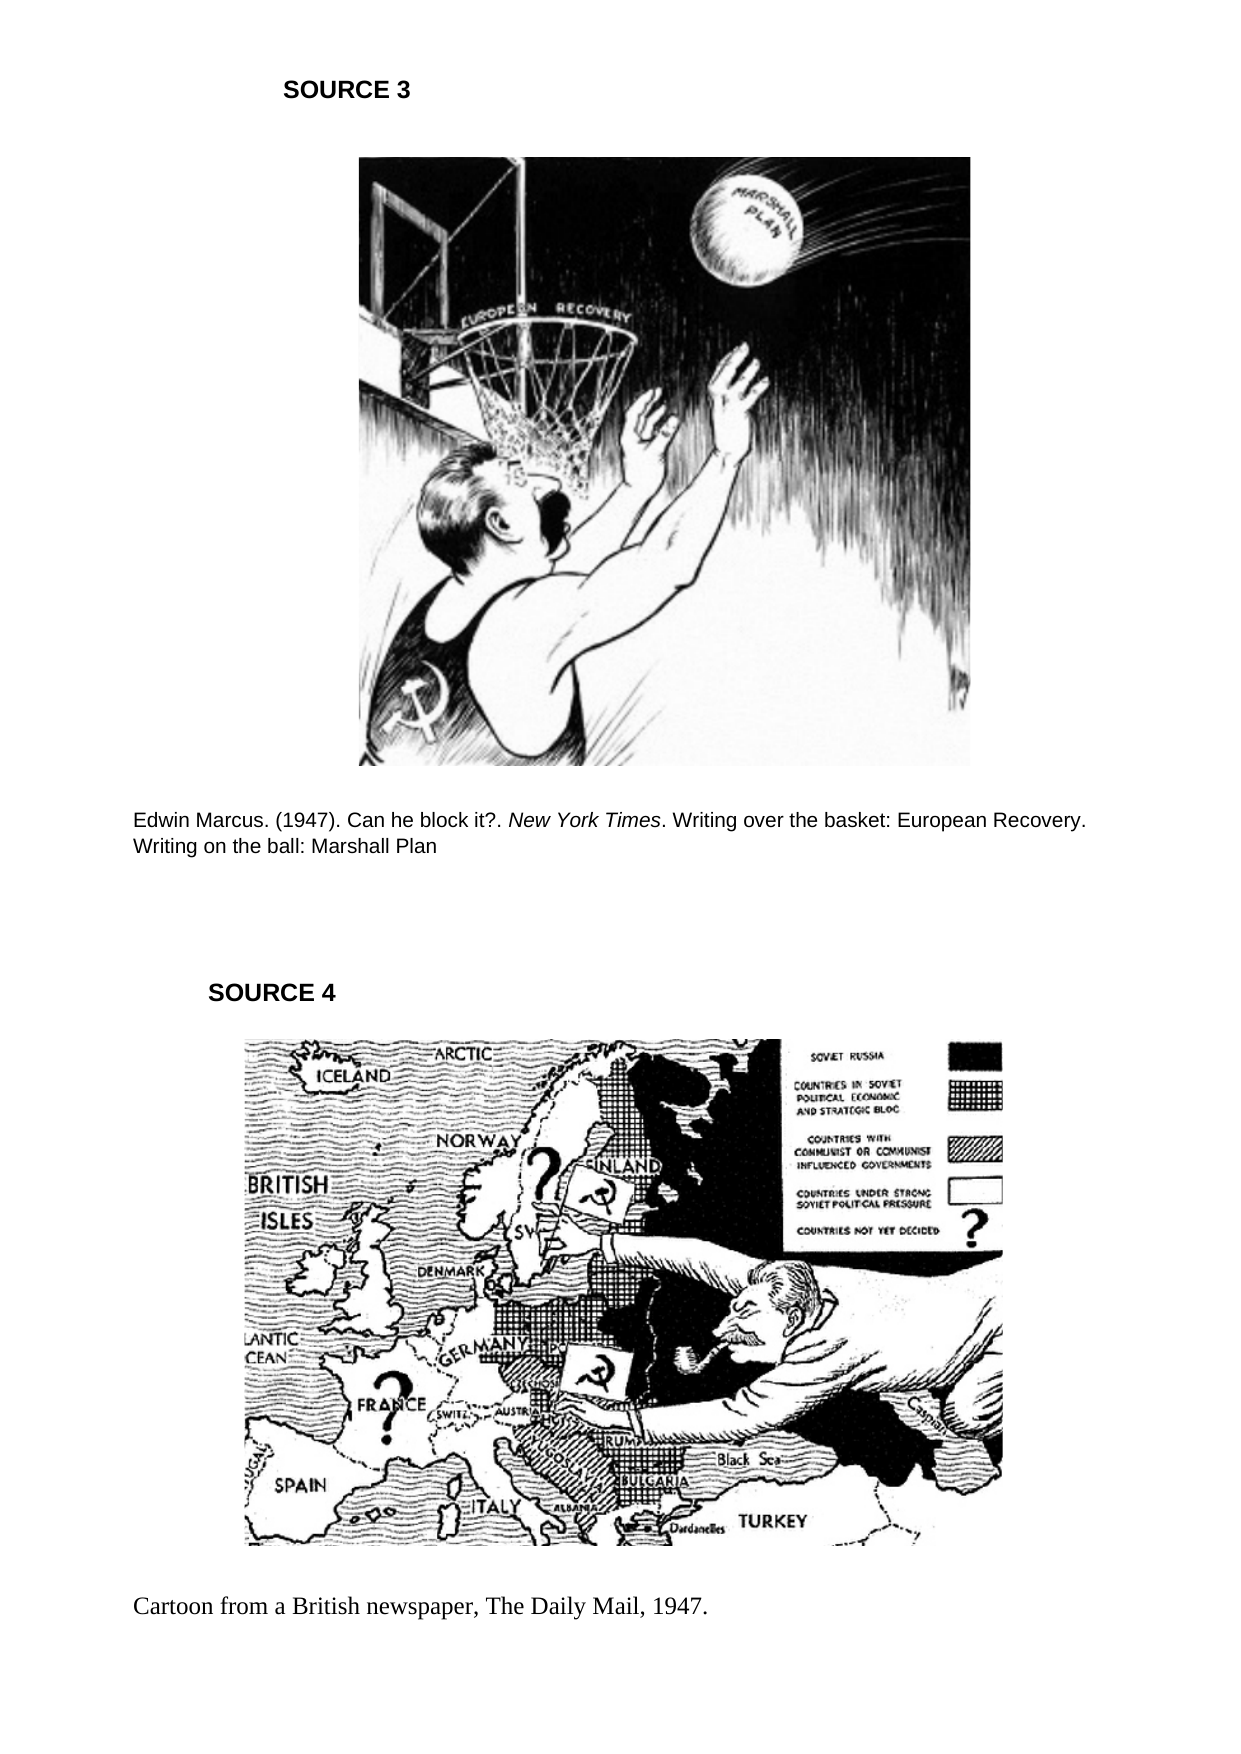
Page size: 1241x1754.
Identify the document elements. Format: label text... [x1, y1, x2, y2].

text Cartoon from a British newspaper, The Daily Mail, 1947. [133, 1591, 1123, 1620]
text SOURCE 4 [133, 978, 1123, 1006]
picture [244, 1039, 1004, 1546]
text Edwin Marcus. (1947). Can he block it?. New York Times. Writing over the basket: European Recovery. Writing on the ball: Marshall Plan [133, 806, 1123, 858]
text SOURCE 3 [208, 75, 1123, 104]
